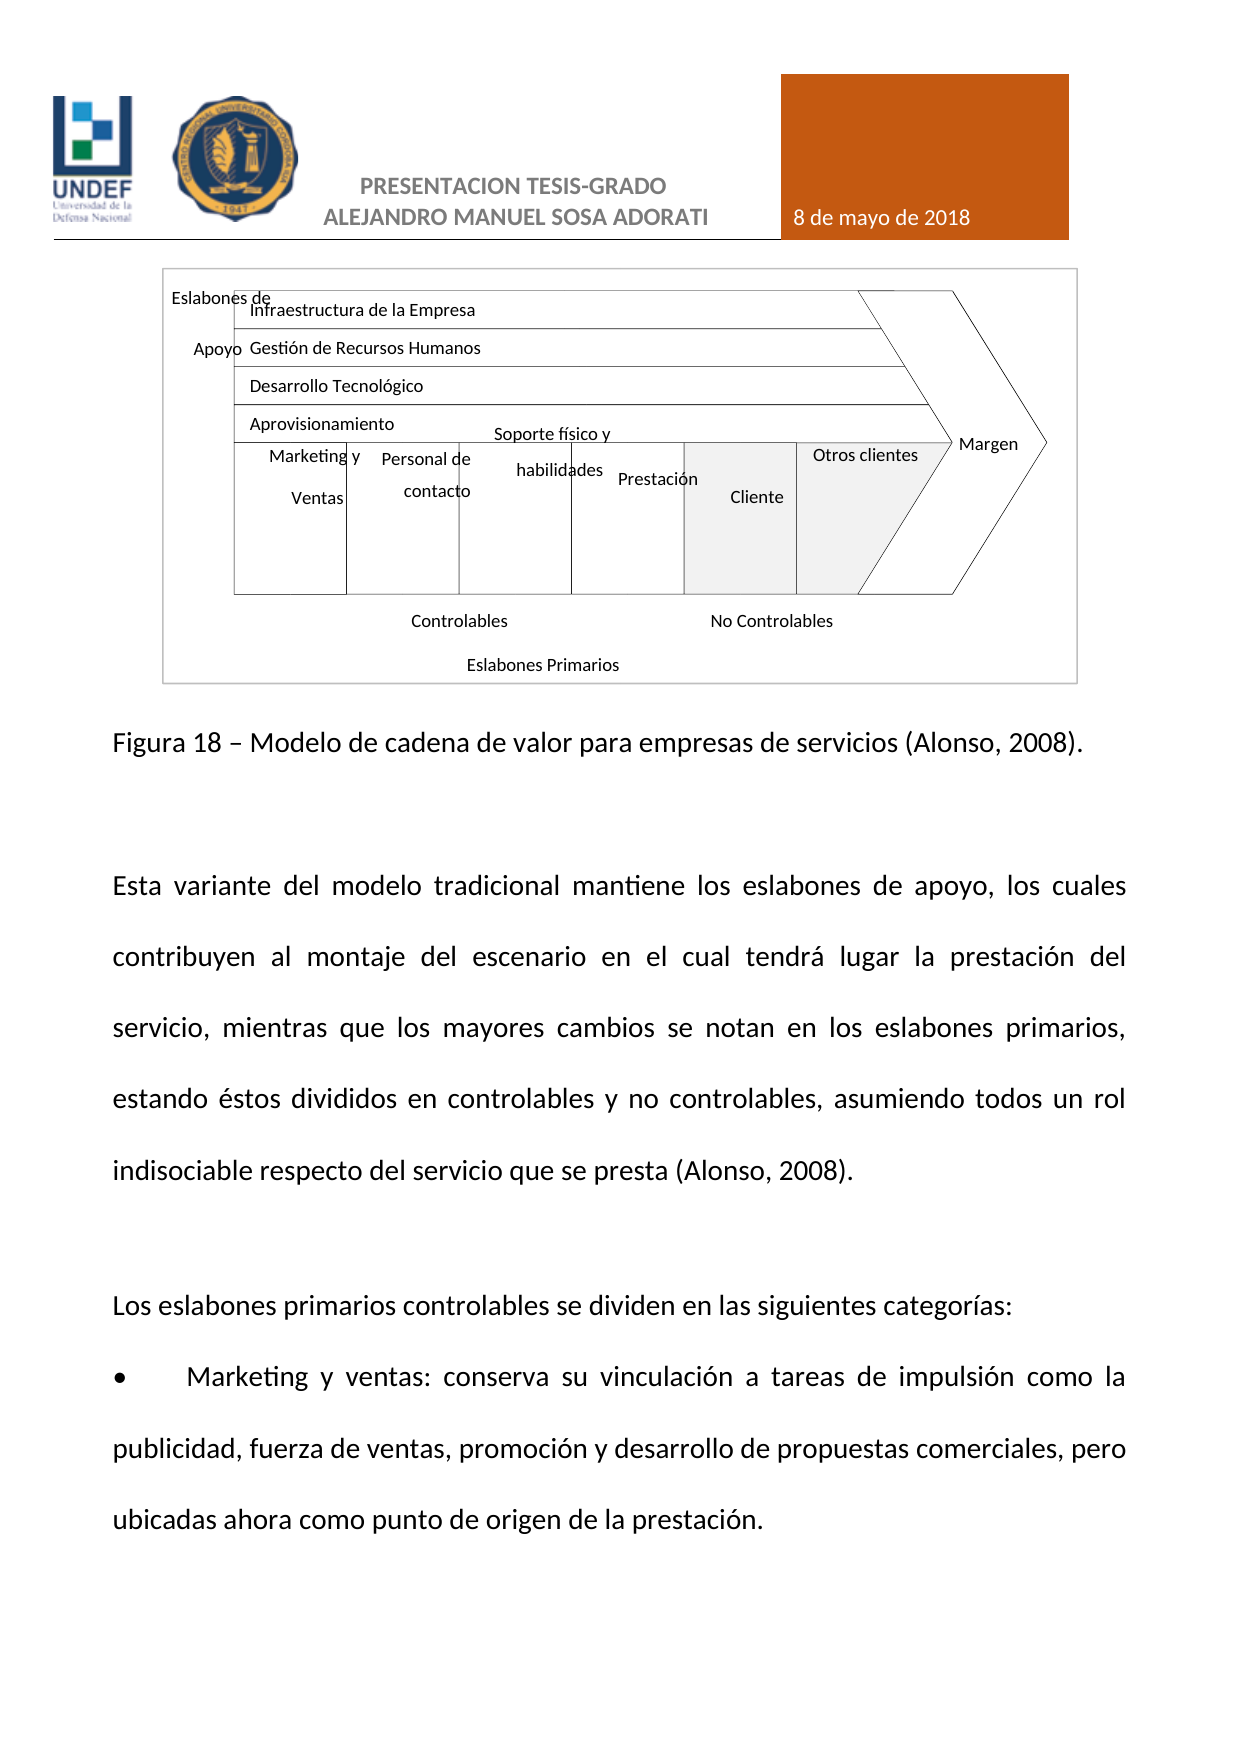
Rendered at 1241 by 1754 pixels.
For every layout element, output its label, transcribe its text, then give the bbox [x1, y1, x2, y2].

picture [52, 96, 299, 222]
text • Marketing y ventas: conserva su vinculación a tareas de impulsión como la publicidad, fuerza de ventas, promoción y desarrollo de propuestas comerciales, pero ubicadas ahora como punto de origen de la prestación. [112, 1358, 1128, 1537]
text Los eslabones primarios controlables se dividen en las siguientes categorías: [112, 1287, 1128, 1323]
text Figura 18 – Modelo de cadena de valor para empresas de servicios (Alonso, 2008). [112, 724, 1128, 760]
text Esta variante del modelo tradicional mantiene los eslabones de apoyo, los cuales contribuyen al montaje del escenario en el cual tendrá lugar la prestación del servicio, mientras que los mayores cambios se notan en los eslabones primarios, estando éstos divididos en controlables y no controlables, asumiendo todos un rol indisociable respecto del servicio que se presta (Alonso, 2008). [112, 867, 1128, 1187]
